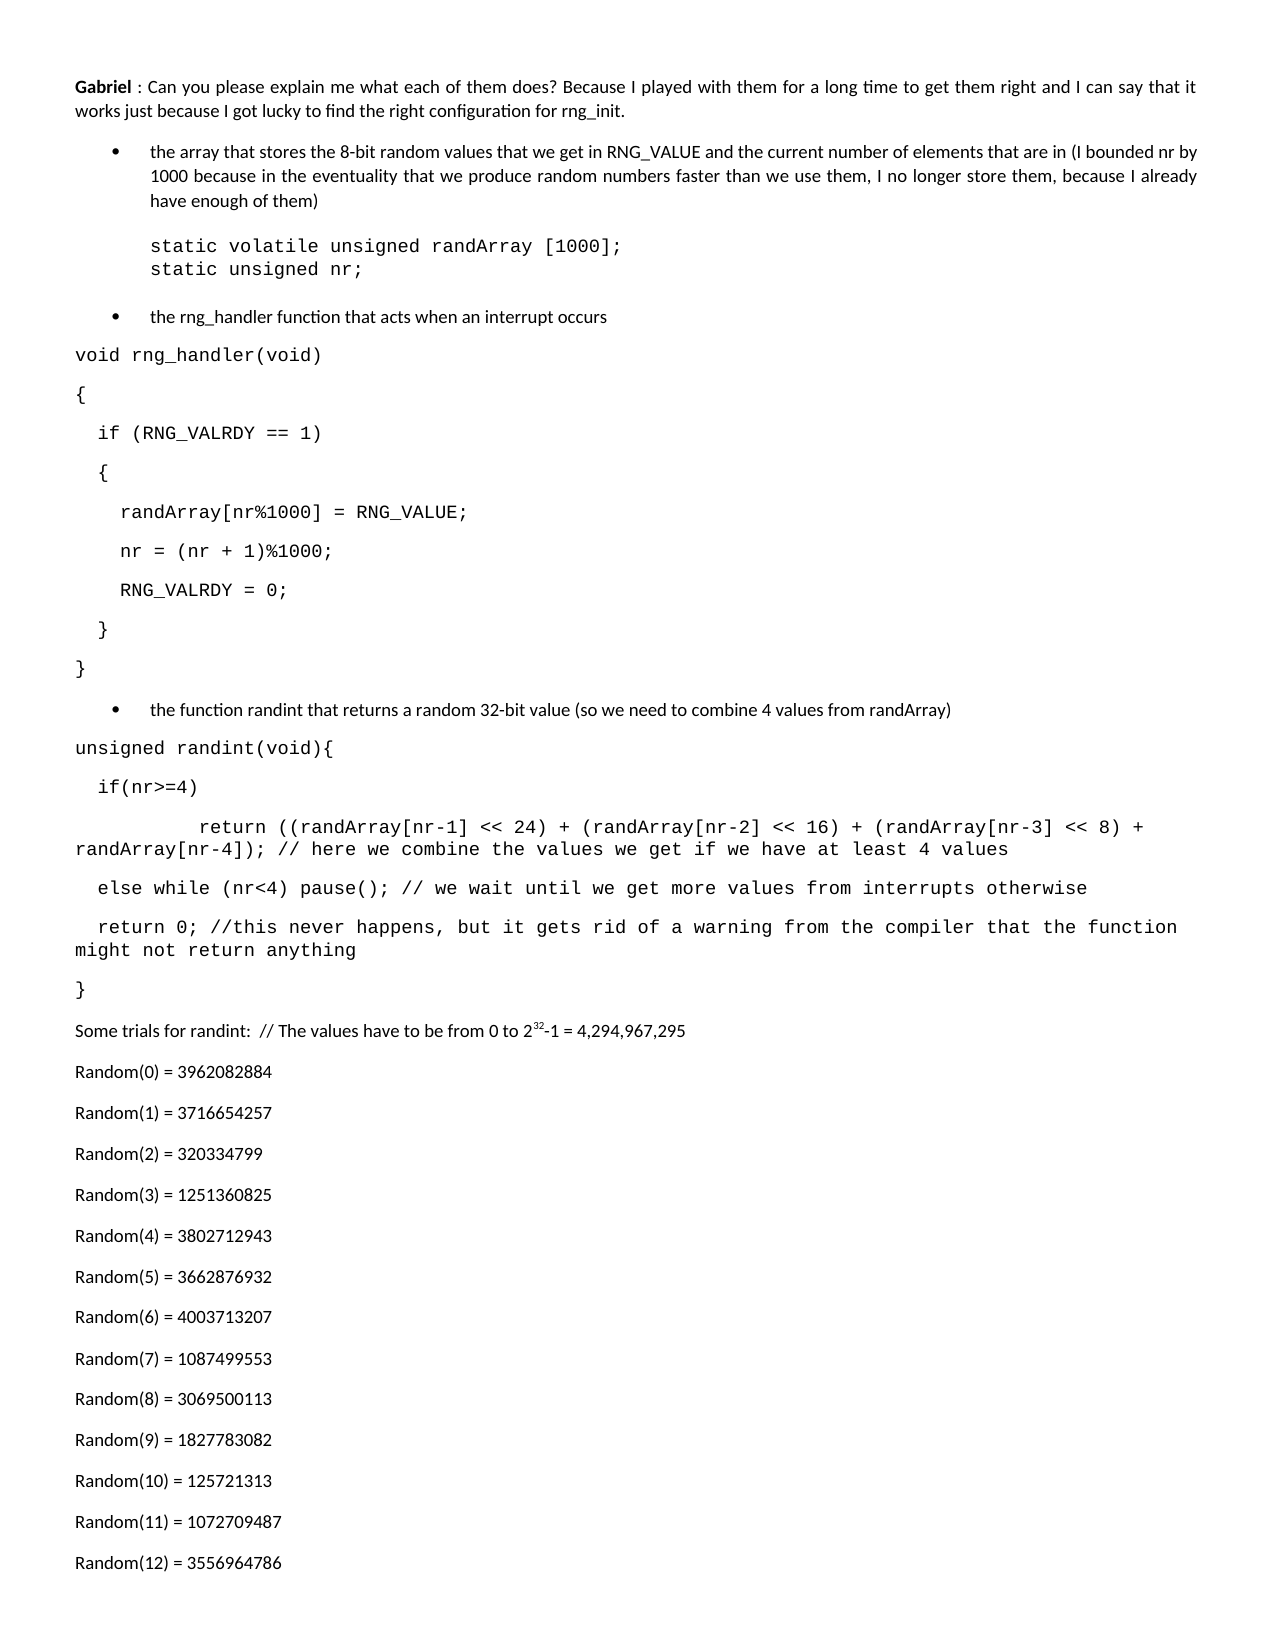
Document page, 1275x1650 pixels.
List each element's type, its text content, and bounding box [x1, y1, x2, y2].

text return ((randArray[nr-1] << 24) + (randArray[nr-2] << 16) + (randArray[nr-3] << 8) + randArray[nr-4]); // here we combine the values we get if we have at least 4 values [75, 817, 1200, 861]
text Random(10) = 125721313 [75, 1469, 1200, 1492]
text Random(1) = 3716654257 [75, 1101, 1200, 1124]
text { [75, 385, 1200, 406]
text randArray[nr%1000] = RNG_VALUE; [75, 502, 1200, 524]
text else while (nr<4) pause(); // we wait until we get more values from interrupts otherwise [75, 879, 1200, 900]
text Some trials for randint: // The values have to be from 0 to 232-1 = 4,294,967,295 [75, 1019, 1200, 1042]
text Random(11) = 1072709487 [75, 1510, 1200, 1533]
text if(nr>=4) [75, 778, 1200, 799]
text Random(6) = 4003713207 [75, 1306, 1200, 1329]
list the array that stores the 8-bit random values that we get in RNG_VALUE and the current number of elements that are in (I bounded nr by 1000 because in the eventuality that we produce random numbers faster than we use them, I no longer store them, because I already have enough of them) [112, 140, 1200, 212]
text Random(7) = 1087499553 [75, 1347, 1200, 1369]
text void rng_handler(void) [75, 346, 1200, 367]
text nr = (nr + 1)%1000; [75, 542, 1200, 563]
text return 0; //this never happens, but it gets rid of a warning from the compiler that the function might not return anything [75, 918, 1200, 962]
list static volatile unsigned randArray [1000]; [150, 237, 1200, 258]
text if (RNG_VALRDY == 1) [75, 424, 1200, 445]
text Random(2) = 320334799 [75, 1142, 1200, 1165]
text Random(9) = 1827783082 [75, 1428, 1200, 1451]
text } [75, 980, 1200, 1001]
text Random(3) = 1251360825 [75, 1183, 1200, 1206]
text Random(12) = 3556964786 [75, 1551, 1200, 1574]
text } [75, 620, 1200, 641]
text Random(4) = 3802712943 [75, 1224, 1200, 1247]
text unsigned randint(void){ [75, 739, 1200, 760]
text Random(5) = 3662876932 [75, 1265, 1200, 1288]
text Random(0) = 3962082884 [75, 1060, 1200, 1083]
list the function randint that returns a random 32-bit value (so we need to combine 4 values from randArray) [112, 698, 1200, 721]
text Gabriel : Can you please explain me what each of them does? Because I played with them for a long time to get them right and I can say that it works just because I got lucky to find the right configuration for rng_init. [75, 75, 1200, 122]
text RNG_VALRDY = 0; [75, 581, 1200, 602]
text } [75, 659, 1200, 680]
text Random(8) = 3069500113 [75, 1388, 1200, 1411]
list the rng_handler function that acts when an interrupt occurs [112, 305, 1200, 328]
text { [75, 463, 1200, 484]
list static unsigned nr; [150, 260, 1200, 281]
